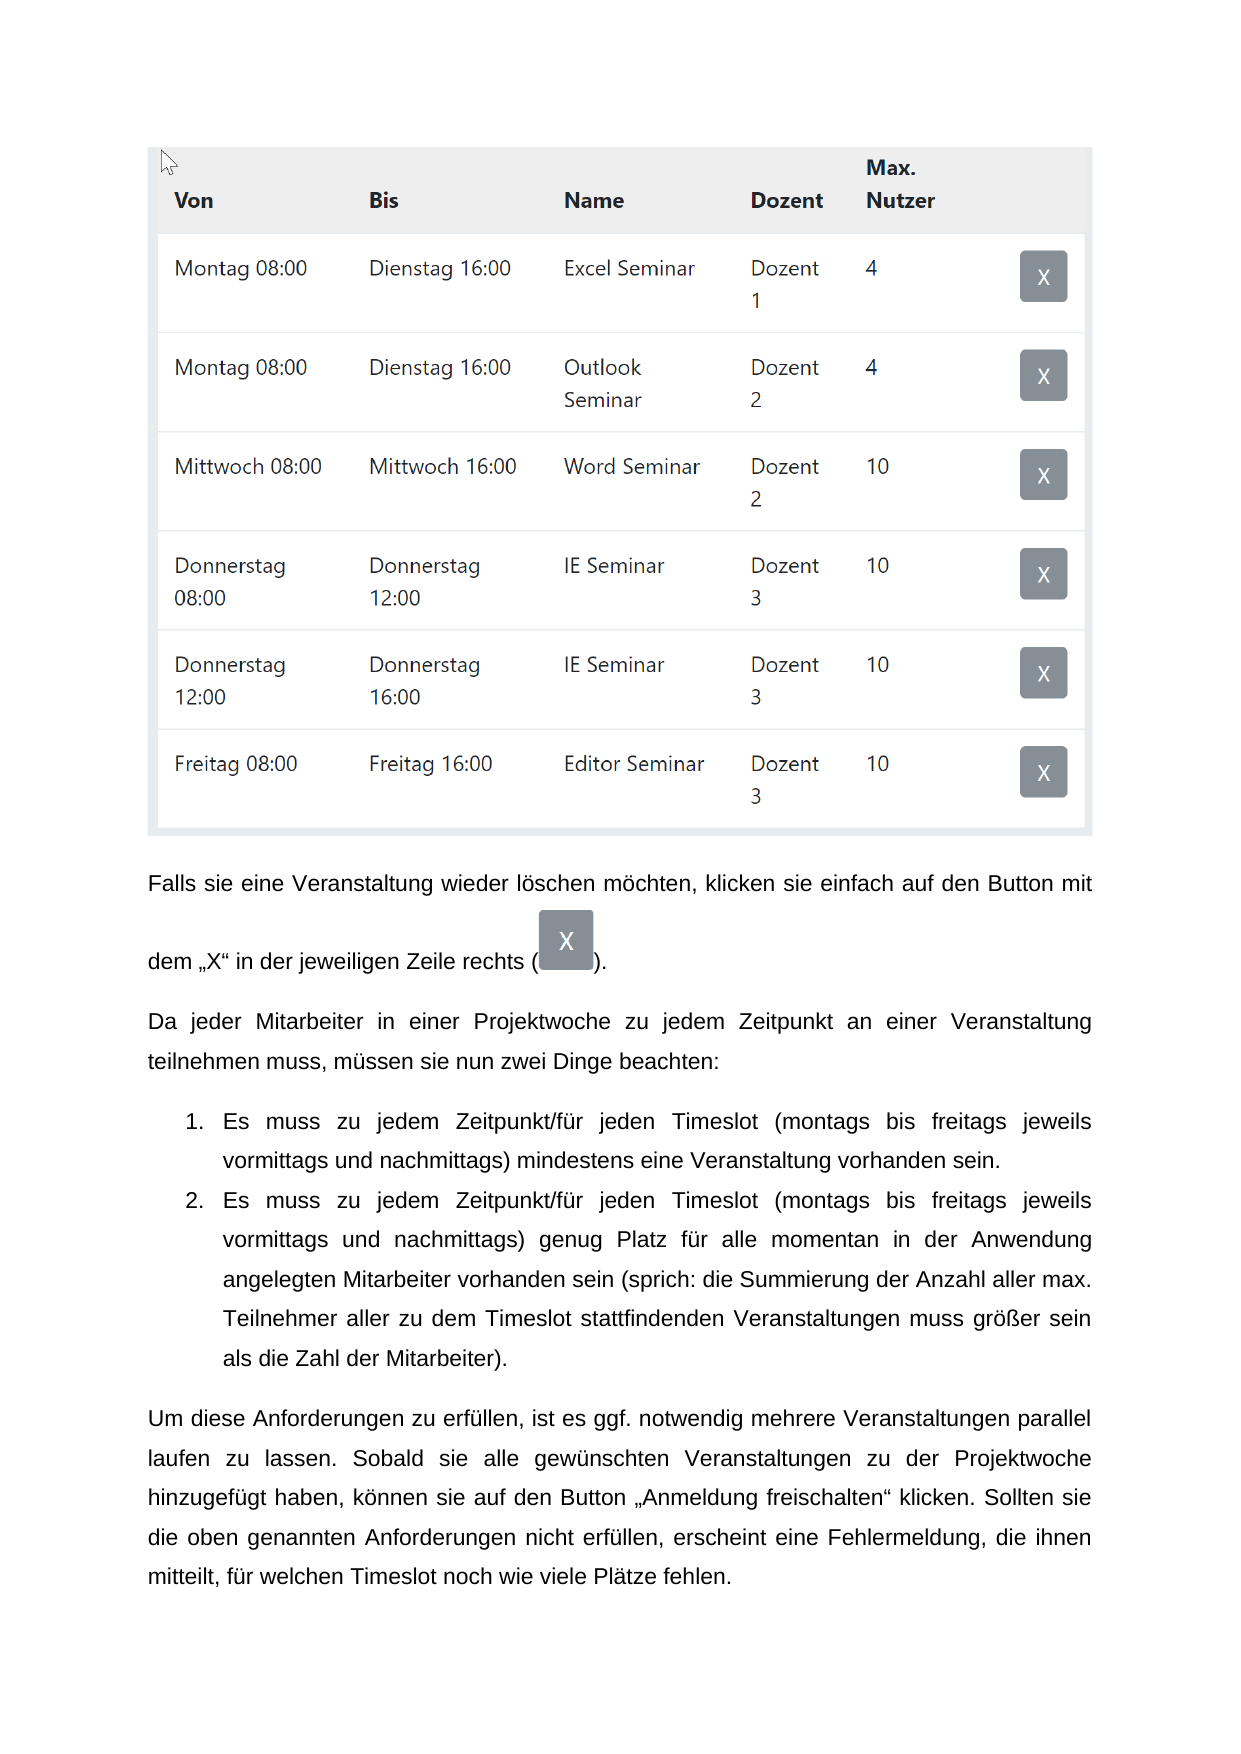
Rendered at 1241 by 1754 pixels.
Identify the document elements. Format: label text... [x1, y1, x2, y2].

text Falls sie eine Veranstaltung wieder löschen möchten, klicken sie einfach auf den Button mit dem „X“ in der jeweiligen Zeile rechts (). [148, 870, 1093, 974]
picture [147, 147, 1093, 836]
text Da jeder Mitarbeiter in einer Projektwoche zu jedem Zeitpunkt an einer Veranstaltung teilnehmen muss, müssen sie nun zwei Dinge beachten: [148, 1008, 1093, 1074]
list Es muss zu jedem Zeitpunkt/für jeden Timeslot (montags bis freitags jeweils vormittags und nachmittags) mindestens eine Veranstaltung vorhanden sein. [185, 1108, 1093, 1174]
text Um diese Anforderungen zu erfüllen, ist es ggf. notwendig mehrere Veranstaltungen parallel laufen zu lassen. Sobald sie alle gewünschten Veranstaltungen zu der Projektwoche hinzugefügt haben, können sie auf den Button „Anmeldung freischalten“ klicken. Sollten sie die oben genannten Anforderungen nicht erfüllen, erscheint eine Fehlermeldung, die ihnen mitteilt, für welchen Timeslot noch wie viele Plätze fehlen. [148, 1405, 1093, 1589]
list Es muss zu jedem Zeitpunkt/für jeden Timeslot (montags bis freitags jeweils vormittags und nachmittags) genug Platz für alle momentan in der Anwendung angelegten Mitarbeiter vorhanden sein (sprich: die Summierung der Anzahl aller max. Teilnehmer aller zu dem Timeslot stattfindenden Veranstaltungen muss größer sein als die Zahl der Mitarbeiter). [185, 1187, 1093, 1371]
picture [538, 910, 594, 970]
